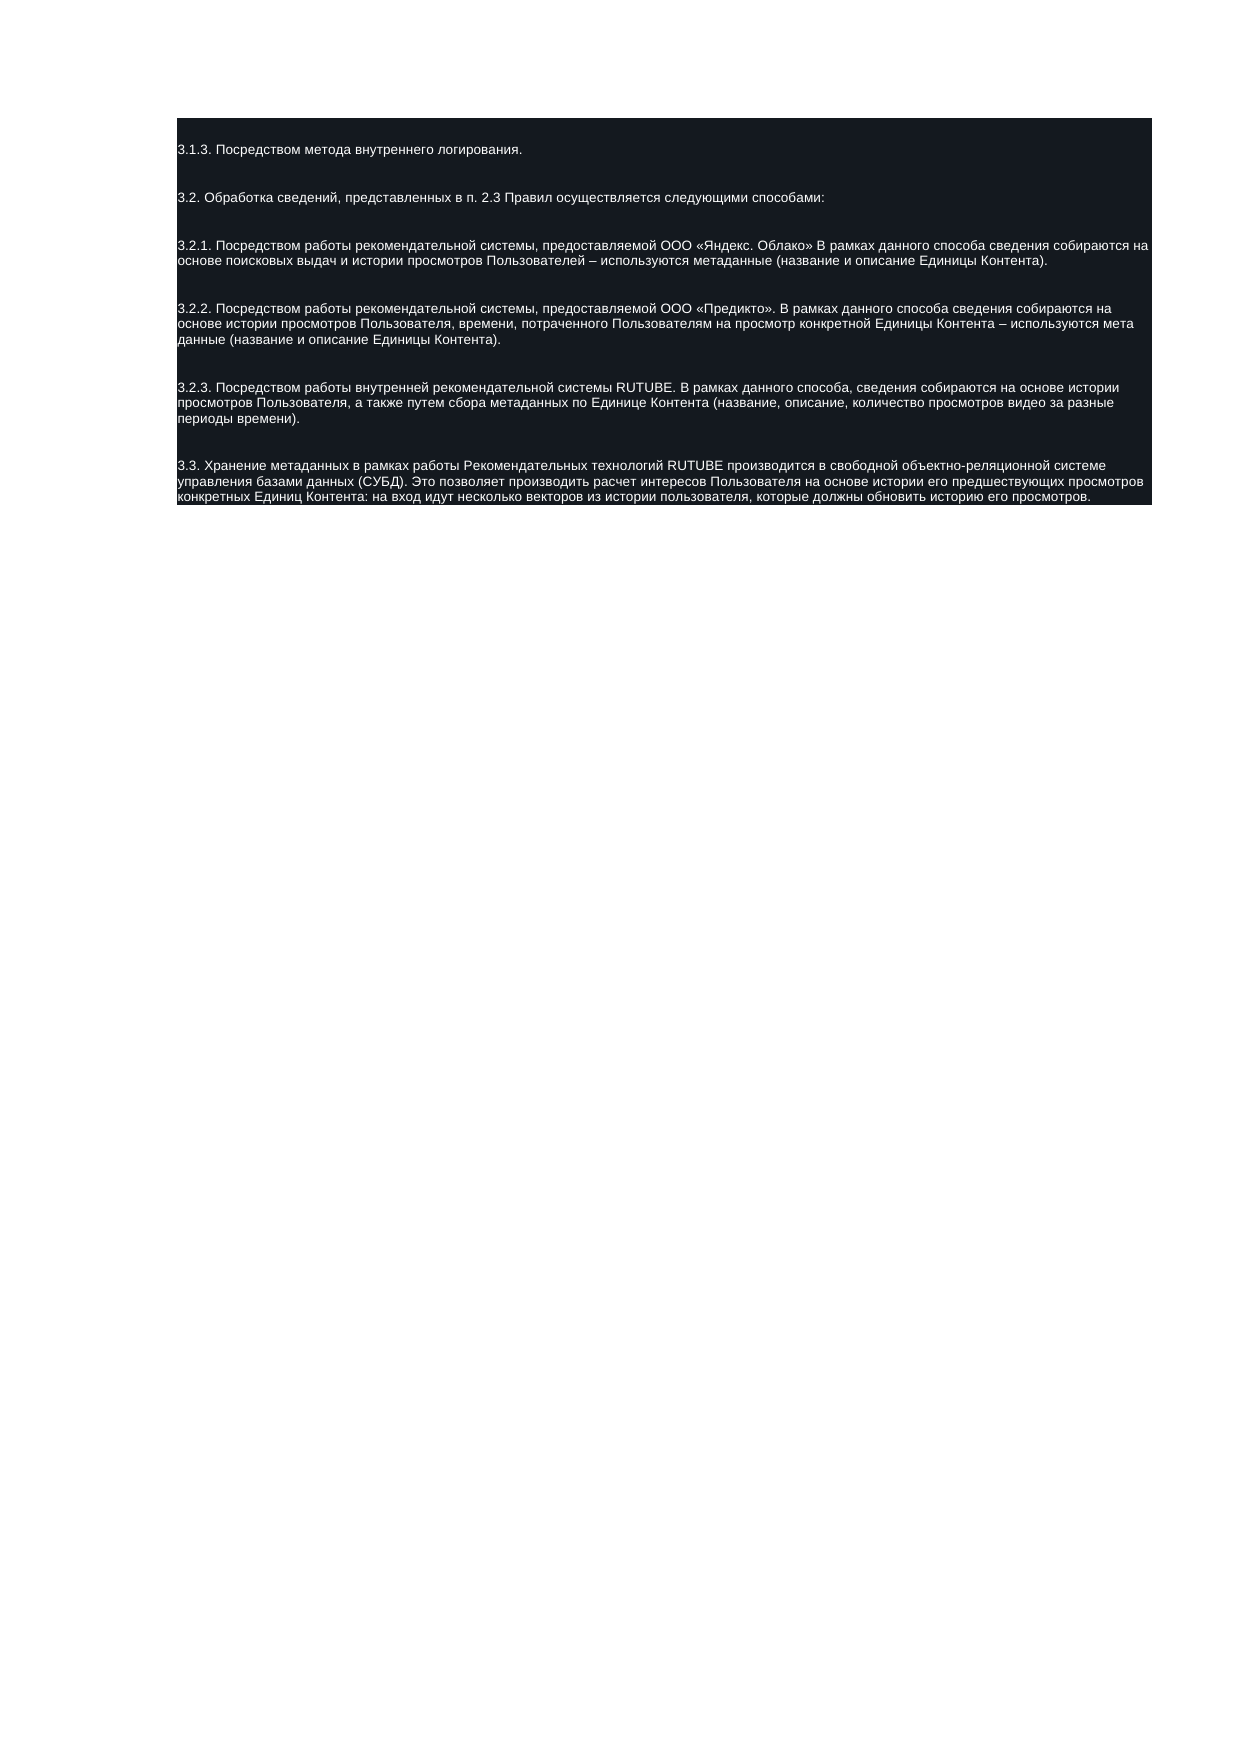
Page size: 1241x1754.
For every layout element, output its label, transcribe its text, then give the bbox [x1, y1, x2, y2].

text 3.2.1. Посредством работы рекомендательной системы, предоставляемой ООО «Яндекс. Облако» В рамках данного способа cведения собираются на основе поисковых выдач и истории просмотров Пользователей – используются метаданные (название и описание Единицы Контента). [177, 237, 1152, 268]
text 3.2.3. Посредством работы внутренней рекомендательной системы RUTUBE. В рамках данного способа, сведения собираются на основе истории просмотров Пользователя, а также путем сбора метаданных по Единице Контента (название, описание, количество просмотров видео за разные периоды времени). [177, 379, 1152, 426]
text 3.3. Хранение метаданных в рамках работы Рекомендательных технологий RUTUBE производится в свободной объектно-реляционной системе управления базами данных (СУБД). Это позволяет производить расчет интересов Пользователя на основе истории его предшествующих просмотров конкретных Единиц Контента: на вход идут несколько векторов из истории пользователя, которые должны обновить историю его просмотров. [177, 458, 1152, 505]
text 3.2. Обработка сведений, представленных в п. 2.3 Правил осуществляется следующими способами: [177, 190, 1152, 205]
text 3.2.2. Посредством работы рекомендательной системы, предоставляемой ООО «Предикто». В рамках данного способа cведения собираются на основе истории просмотров Пользователя, времени, потраченного Пользователям на просмотр конкретной Единицы Контента – используются мета данные (название и описание Единицы Контента). [177, 301, 1152, 347]
text 3.1.3. Посредством метода внутреннего логирования. [177, 142, 1152, 157]
